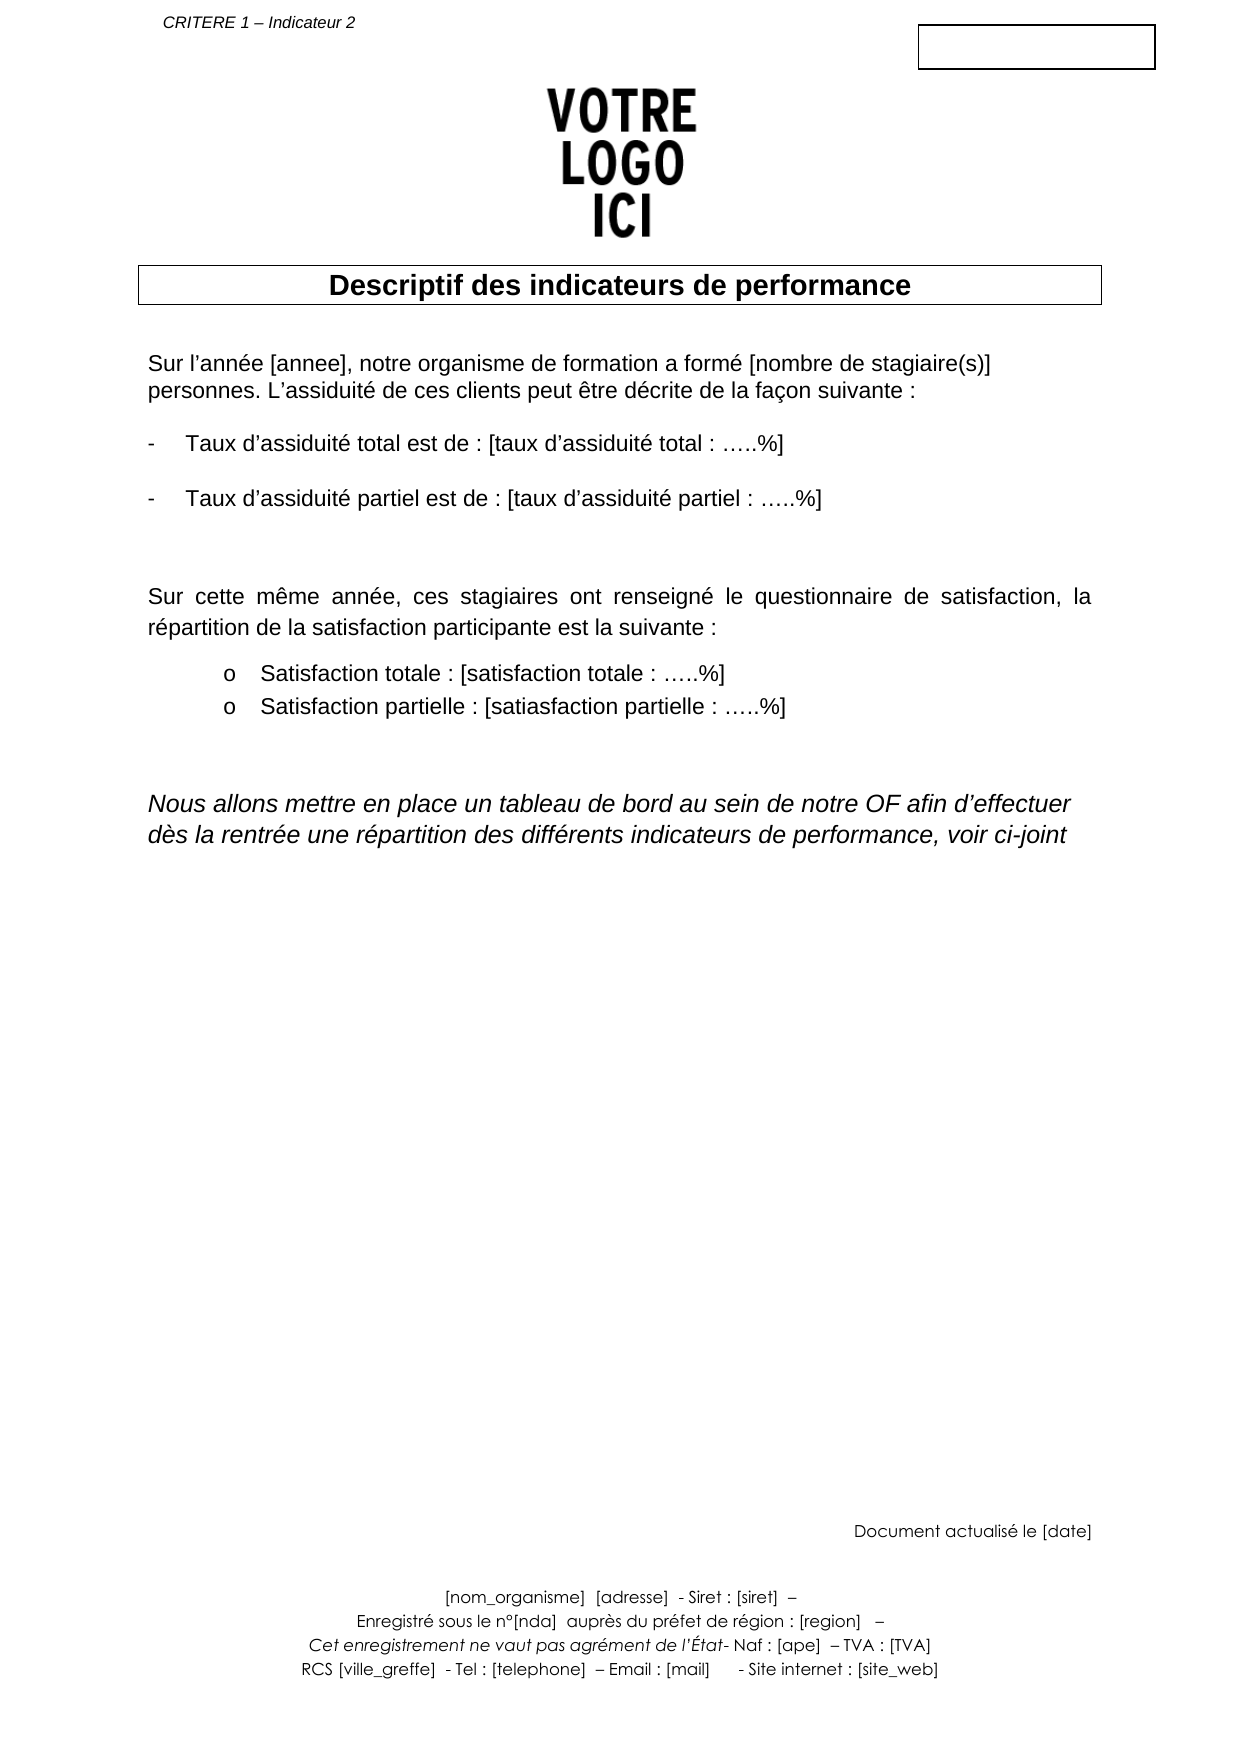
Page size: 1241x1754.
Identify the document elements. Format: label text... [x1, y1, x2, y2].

text Descriptif des indicateurs de performance [139, 266, 1101, 304]
list Satisfaction partielle : [satiasfaction partielle : …..%] [223, 693, 1093, 721]
picture [515, 56, 725, 265]
text Sur l’année [annee], notre organisme de formation a formé [nombre de stagiaire(s)] personnes. L’assiduité de ces clients peut être décrite de la façon suivante : [148, 350, 1093, 403]
list Satisfaction totale : [satisfaction totale : …..%] [223, 660, 1093, 689]
text Nous allons mettre en place un tableau de bord au sein de notre OF afin d’effectuer dès la rentrée une répartition des différents indicateurs de performance, voir ci-joint [148, 789, 1093, 849]
list Taux d’assiduité partiel est de : [taux d’assiduité partiel : …..%] [148, 484, 1093, 512]
text Sur cette même année, ces stagiaires ont renseigné le questionnaire de satisfaction, la répartition de la satisfaction participante est la suivante : [148, 583, 1093, 640]
list Taux d’assiduité total est de : [taux d’assiduité total : …..%] [148, 429, 1093, 457]
